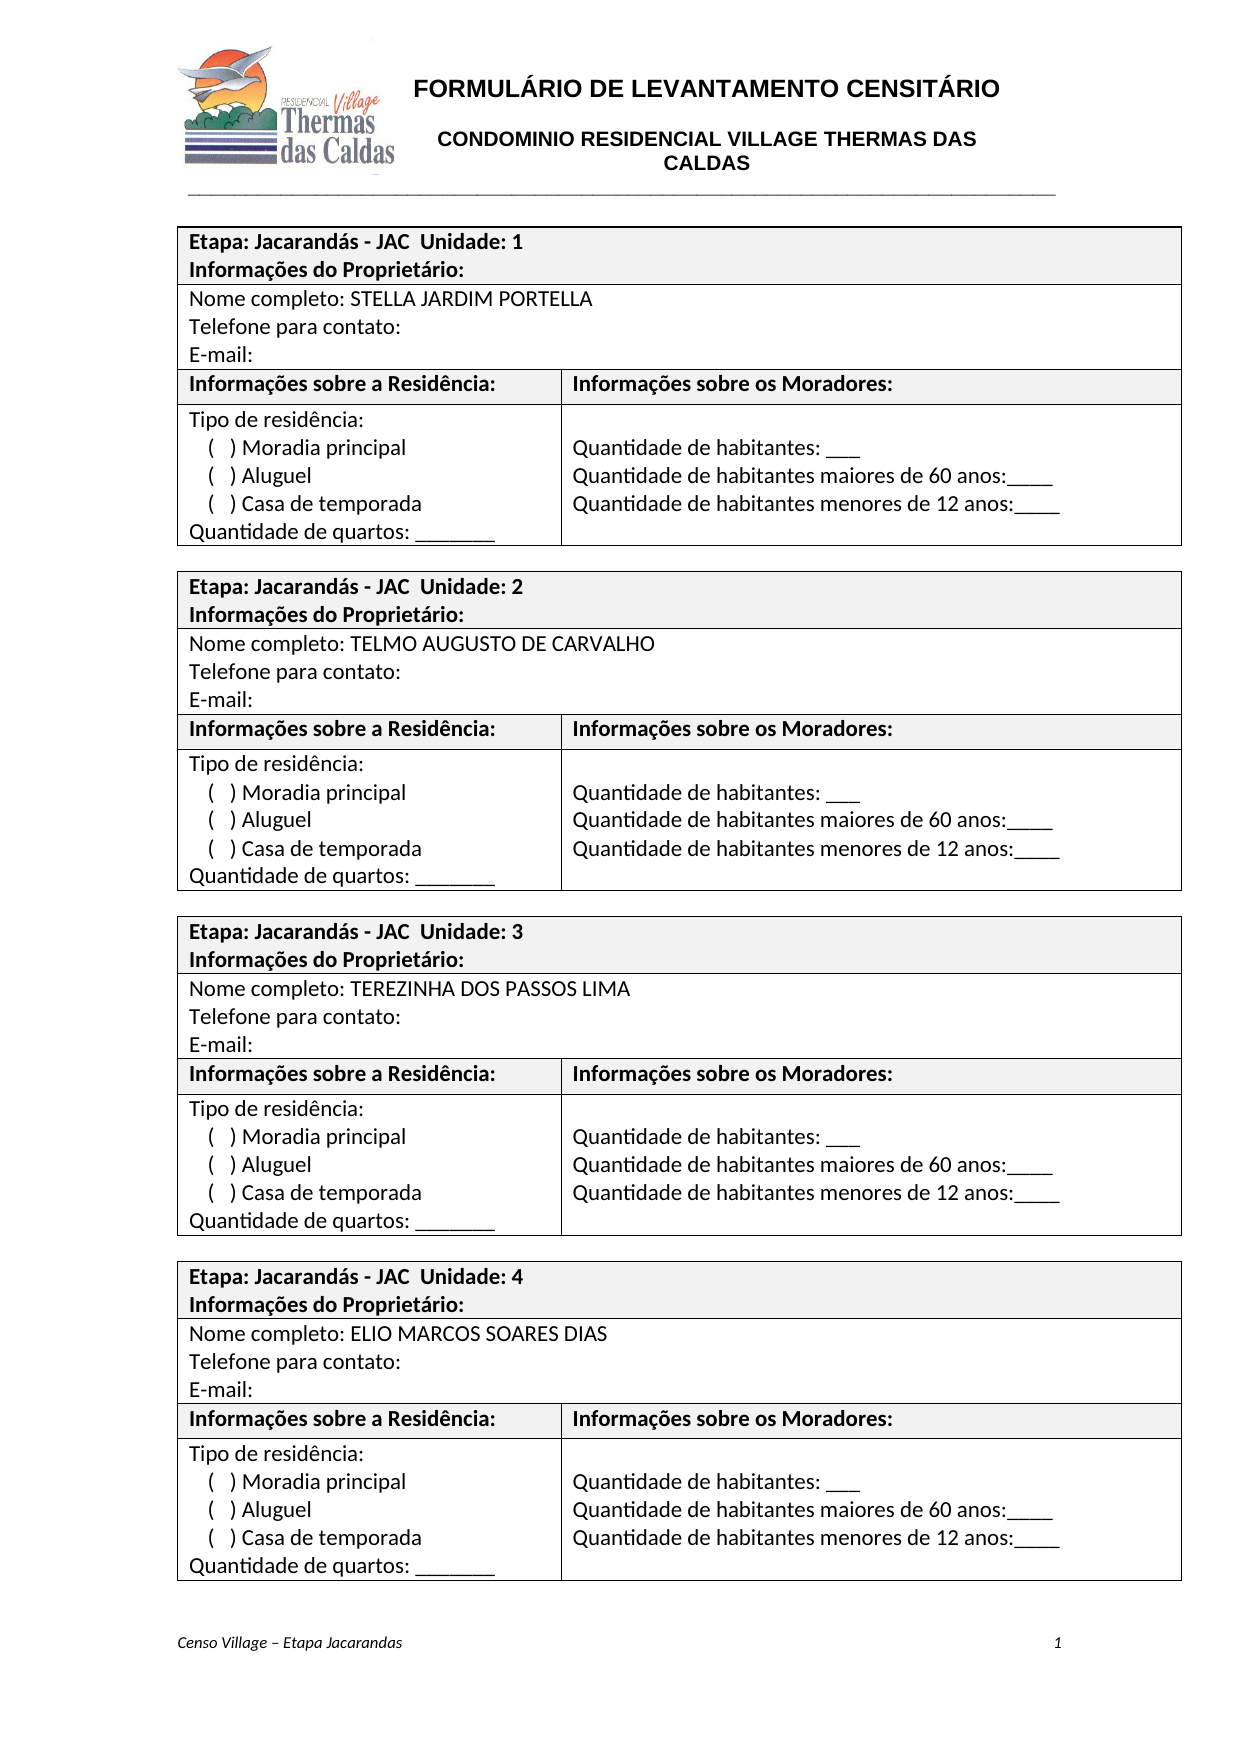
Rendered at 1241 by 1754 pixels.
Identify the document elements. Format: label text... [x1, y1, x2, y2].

table_cell Tipo de residência: ( ) Moradia principal ( ) Aluguel ( ) Casa de temporada Quantidade de quartos: _______ [178, 405, 561, 545]
table_cell Informações sobre os Moradores: [562, 715, 1181, 748]
table_cell Quantidade de habitantes: ___ Quantidade de habitantes maiores de 60 anos:____ Quantidade de habitantes menores de 12 anos:____ [562, 1439, 1181, 1579]
table_header Etapa: Jacarandás - JAC Unidade: 3 Informações do Proprietário: [178, 917, 1181, 973]
table_cell Informações sobre a Residência: [178, 715, 561, 748]
table_header Etapa: Jacarandás - JAC Unidade: 4 Informações do Proprietário: [178, 1262, 1181, 1318]
table_cell Nome completo: ELIO MARCOS SOARES DIAS Telefone para contato: E-mail: [178, 1319, 1181, 1403]
table_header Etapa: Jacarandás - JAC Unidade: 1 Informações do Proprietário: [178, 228, 1181, 283]
table_cell Tipo de residência: ( ) Moradia principal ( ) Aluguel ( ) Casa de temporada Quantidade de quartos: _______ [178, 750, 561, 890]
table_cell Informações sobre a Residência: [178, 370, 561, 404]
table_cell Tipo de residência: ( ) Moradia principal ( ) Aluguel ( ) Casa de temporada Quantidade de quartos: _______ [178, 1095, 561, 1234]
table_cell Informações sobre os Moradores: [562, 370, 1181, 404]
table_header Etapa: Jacarandás - JAC Unidade: 2 Informações do Proprietário: [178, 572, 1181, 628]
table_cell Nome completo: TEREZINHA DOS PASSOS LIMA Telefone para contato: E-mail: [178, 974, 1181, 1058]
table_cell Informações sobre a Residência: [178, 1404, 561, 1438]
table_cell Informações sobre a Residência: [178, 1059, 561, 1093]
table_cell Quantidade de habitantes: ___ Quantidade de habitantes maiores de 60 anos:____ Quantidade de habitantes menores de 12 anos:____ [562, 1095, 1181, 1234]
table_cell Tipo de residência: ( ) Moradia principal ( ) Aluguel ( ) Casa de temporada Quantidade de quartos: _______ [178, 1439, 561, 1579]
table_cell Quantidade de habitantes: ___ Quantidade de habitantes maiores de 60 anos:____ Quantidade de habitantes menores de 12 anos:____ [562, 750, 1181, 890]
table_cell Nome completo: TELMO AUGUSTO DE CARVALHO Telefone para contato: E-mail: [178, 629, 1181, 713]
table_cell Nome completo: STELLA JARDIM PORTELLA Telefone para contato: E-mail: [178, 285, 1181, 368]
picture [177, 37, 418, 175]
table_cell Quantidade de habitantes: ___ Quantidade de habitantes maiores de 60 anos:____ Quantidade de habitantes menores de 12 anos:____ [562, 405, 1181, 545]
table_cell Informações sobre os Moradores: [562, 1404, 1181, 1438]
table_cell Informações sobre os Moradores: [562, 1059, 1181, 1093]
